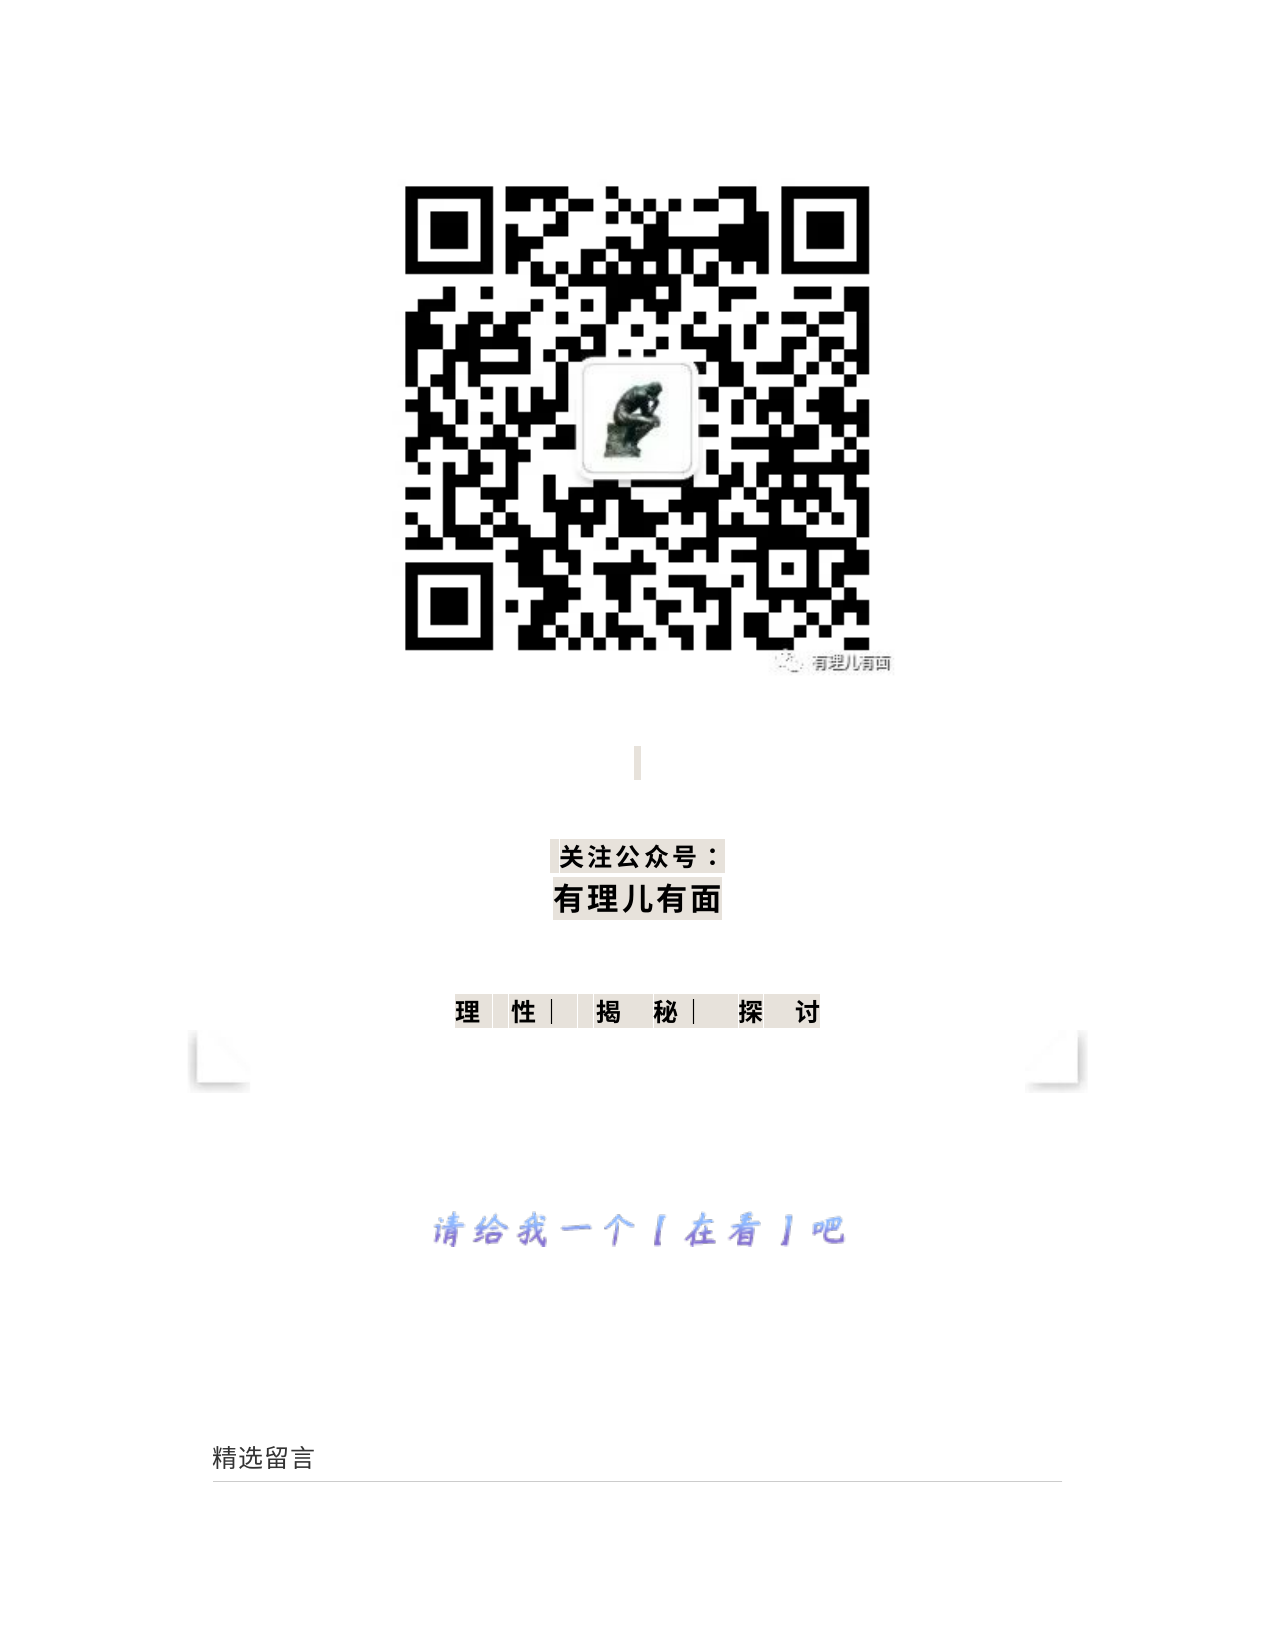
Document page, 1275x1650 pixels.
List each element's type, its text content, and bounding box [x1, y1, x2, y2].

picture [428, 1211, 847, 1247]
picture [187, 1030, 251, 1093]
text 有理儿有面 [270, 873, 1005, 920]
picture [368, 150, 907, 688]
text 关注公众号： [270, 827, 1005, 873]
text 理 性｜ 揭 秘｜ 探 讨 [258, 982, 1017, 1028]
subtitle 精选留言 [212, 1435, 1062, 1482]
picture [1025, 1030, 1088, 1093]
